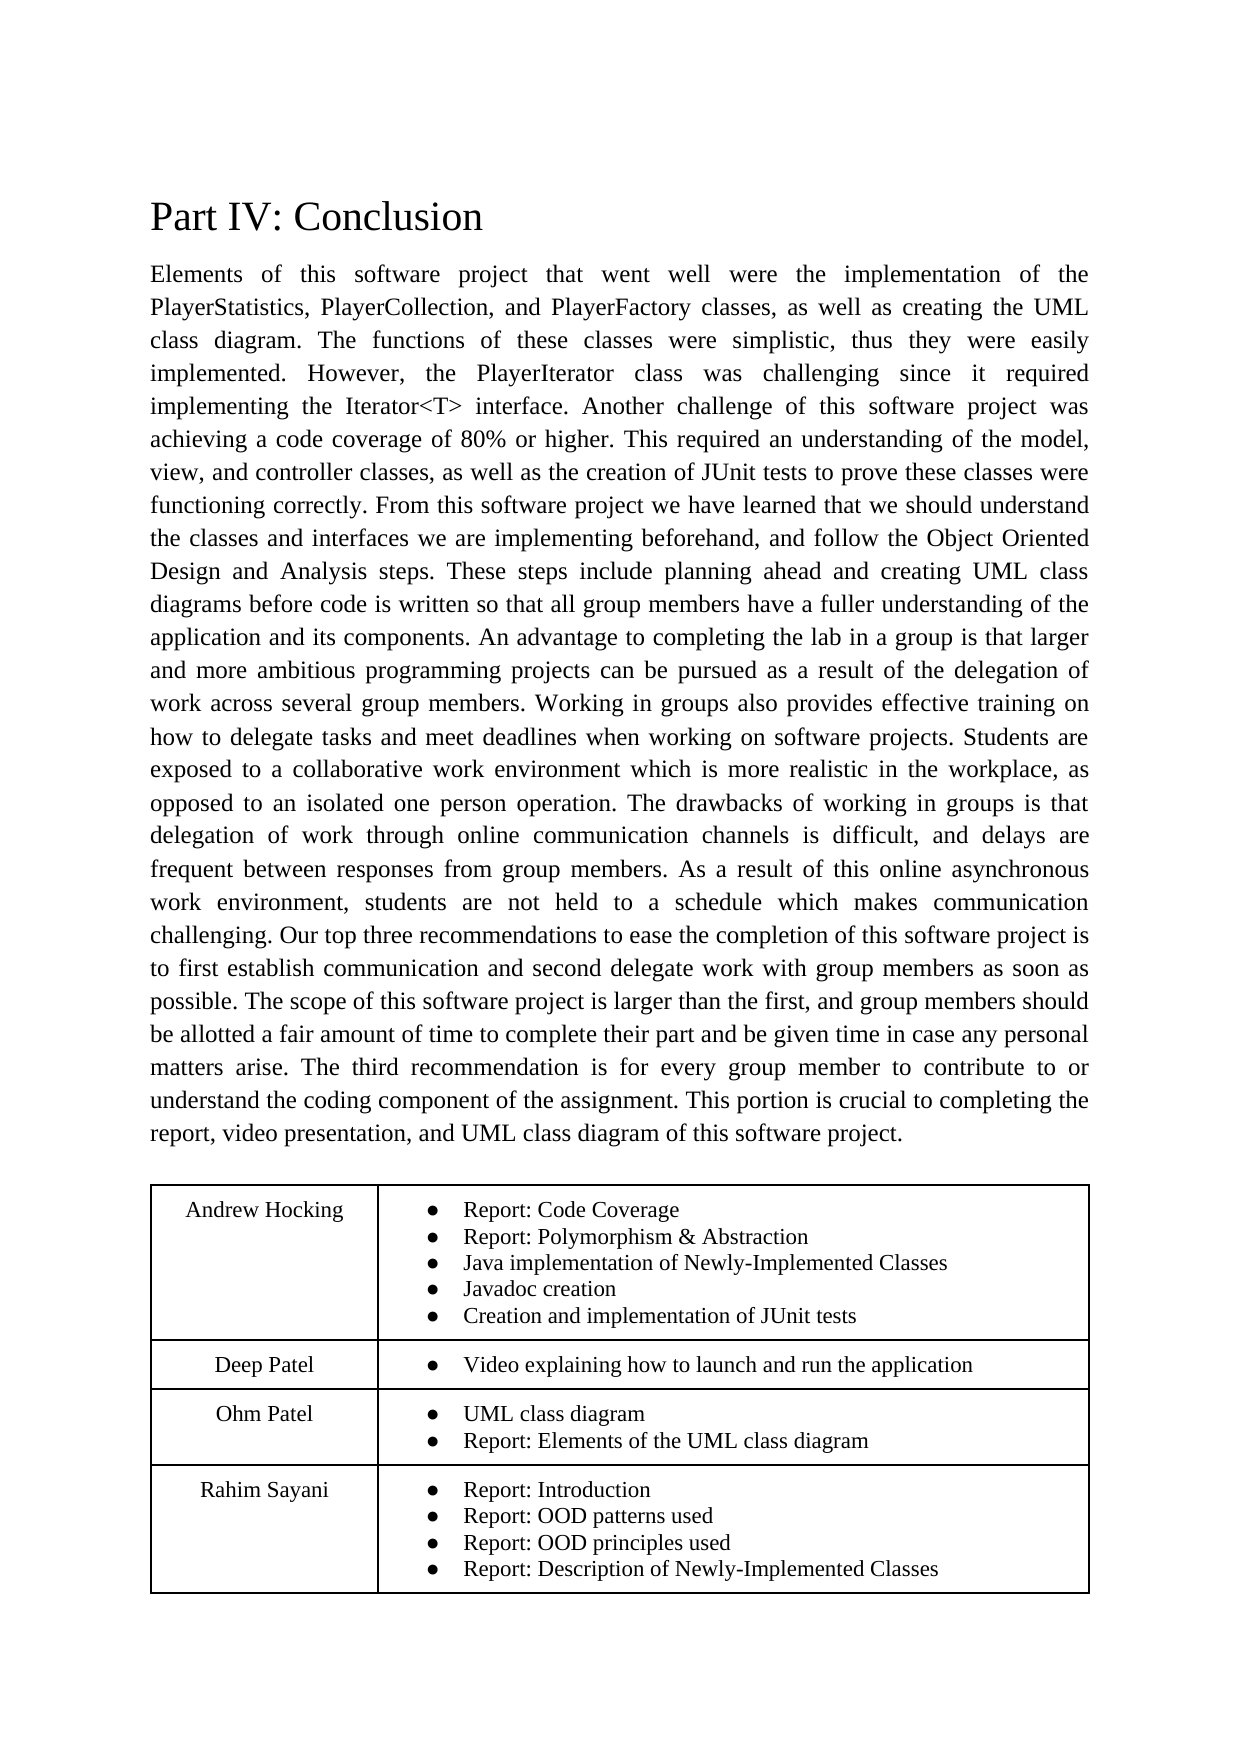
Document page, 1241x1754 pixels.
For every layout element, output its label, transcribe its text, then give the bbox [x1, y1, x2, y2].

table_cell UML class diagram Report: Elements of the UML class diagram [379, 1390, 1088, 1463]
table_header Report: Code Coverage Report: Polymorphism & Abstraction Java implementation of Newly-Implemented Classes Javadoc creation Creation and implementation of JUnit tests [379, 1186, 1088, 1338]
table_cell Video explaining how to launch and run the application [379, 1341, 1088, 1388]
table_cell Ohm Patel [152, 1390, 377, 1463]
table_header Andrew Hocking [152, 1186, 377, 1338]
table_cell Deep Patel [152, 1341, 377, 1388]
subtitle Part IV: Conclusion [150, 192, 1090, 239]
table_cell Rahim Sayani [152, 1466, 377, 1592]
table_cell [379, 1466, 1088, 1592]
text Elements of this software project that went well were the implementation of the PlayerStatistics, PlayerCollection, and PlayerFactory classes, as well as creating the UML class diagram. The functions of these classes were simplistic, thus they were easily implemented. However, the PlayerIterator class was challenging since it required implementing the Iterator<T> interface. Another challenge of this software project was achieving a code coverage of 80% or higher. This required an understanding of the model, view, and controller classes, as well as the creation of JUnit tests to prove these classes were functioning correctly. From this software project we have learned that we should understand the classes and interfaces we are implementing beforehand, and follow the Object Oriented Design and Analysis steps. These steps include planning ahead and creating UML class diagrams before code is written so that all group members have a fuller understanding of the application and its components. An advantage to completing the lab in a group is that larger and more ambitious programming projects can be pursued as a result of the delegation of work across several group members. Working in groups also provides effective training on how to delegate tasks and meet deadlines when working on software projects. Students are exposed to a collaborative work environment which is more realistic in the workplace, as opposed to an isolated one person operation. The drawbacks of working in groups is that delegation of work through online communication channels is difficult, and delays are frequent between responses from group members. As a result of this online asynchronous work environment, students are not held to a schedule which makes communication challenging. Our top three recommendations to ease the completion of this software project is to first establish communication and second delegate work with group members as soon as possible. The scope of this software project is larger than the first, and group members should be allotted a fair amount of time to complete their part and be given time in case any personal matters arise. The third recommendation is for every group member to contribute to or understand the coding component of the assignment. This portion is crucial to completing the report, video presentation, and UML class diagram of this software project. [150, 259, 1090, 1147]
